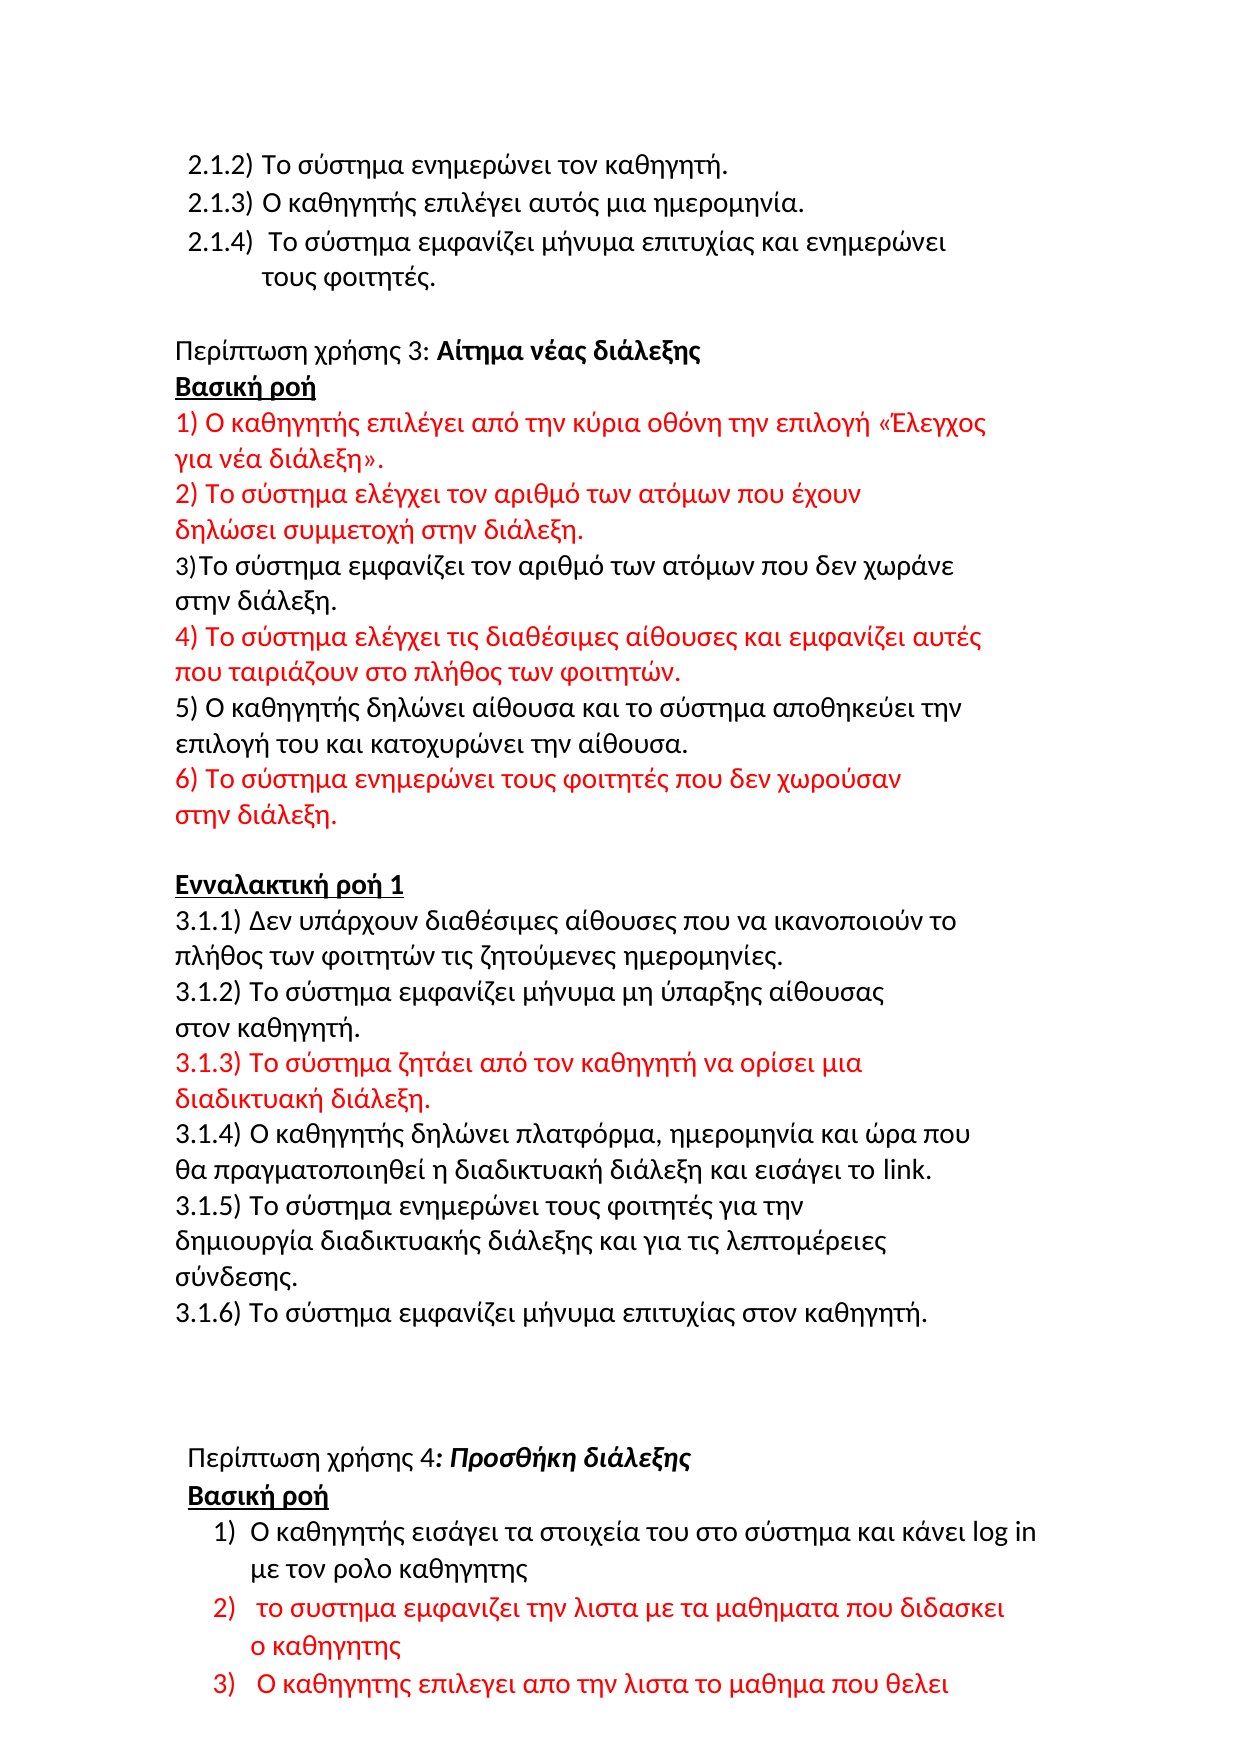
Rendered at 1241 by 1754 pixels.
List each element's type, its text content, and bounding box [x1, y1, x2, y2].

list Το σύστημα ελέγχει τον αριθμό των ατόμων που έχουν δηλώσει συμμετοχή στην διάλεξη. [175, 475, 968, 547]
list Το σύστημα εμφανίζει τον αριθμό των ατόμων που δεν χωράνε στην διάλεξη. [175, 547, 1015, 618]
list Το σύστημα εμφανίζει μήνυμα μη ύπαρξης αίθουσας στον καθηγητή. [175, 973, 945, 1044]
list Το σύστημα ενημερώνει τους φοιτητές που δεν χωρούσαν στην διάλεξη. [175, 760, 962, 832]
list Το σύστημα εμφανίζει μήνυμα επιτυχίας και ενημερώνει τους φοιτητές. [187, 223, 1003, 294]
list Το σύστημα εμφανίζει μήνυμα επιτυχίας στον καθηγητή. [175, 1294, 1076, 1329]
list Ο καθηγητής επιλέγει αυτός μια ημερομηνία. [187, 184, 1076, 220]
list Το σύστημα ενημερώνει τον καθηγητή. [187, 146, 1076, 181]
list To σύστημα ενημερώνει τους φοιτητές για την δημιουργία διαδικτυακής διάλεξης και για τις λεπτομέρειες σύνδεσης. [175, 1187, 948, 1294]
list Ο καθηγητής επιλέγει από την κύρια οθόνη την επιλογή «Έλεγχος για νέα διάλεξη». [175, 404, 1030, 475]
list Δεν υπάρχουν διαθέσιμες αίθουσες που να ικανοποιούν το πλήθος των φοιτητών τις ζητούμενες ημερομηνίες. [175, 902, 1052, 973]
list Το σύστημα ζητάει από τον καθηγητή να ορίσει μια διαδικτυακή διάλεξη. [175, 1044, 1017, 1116]
subtitle Βασική ροή [187, 1477, 1076, 1513]
list Ο καθηγητης επιλεγει απο την λιστα το μαθημα που θελει [212, 1666, 1076, 1701]
list Το σύστημα ελέγχει τις διαθέσιμες αίθουσες και εμφανίζει αυτές που ταιριάζουν στο πλήθος των φοιτητών. [175, 618, 1034, 689]
list το συστημα εμφανιζει την λιστα με τα μαθηματα που διδασκει ο καθηγητης [213, 1589, 1026, 1663]
text Περίπτωση χρήσης 3: Αίτημα νέας διάλεξης Βασική ροή [175, 332, 702, 404]
text Περίπτωση χρήσης 4: Προσθήκη διάλεξης [187, 1439, 1076, 1474]
list Ο καθηγητής δηλώνει αίθουσα και το σύστημα αποθηκεύει την επιλογή του και κατοχυρώνει την αίθουσα. [175, 689, 1062, 760]
subtitle Ενναλακτική ροή 1 [175, 866, 1076, 902]
list Ο καθηγητής εισάγει τα στοιχεία του στο σύστημα και κάνει log in με τον ρολο καθηγητης [213, 1513, 1037, 1586]
list Ο καθηγητής δηλώνει πλατφόρμα, ημερομηνία και ώρα που θα πραγματοποιηθεί η διαδικτυακή διάλεξη και εισάγει το link. [175, 1116, 1008, 1187]
